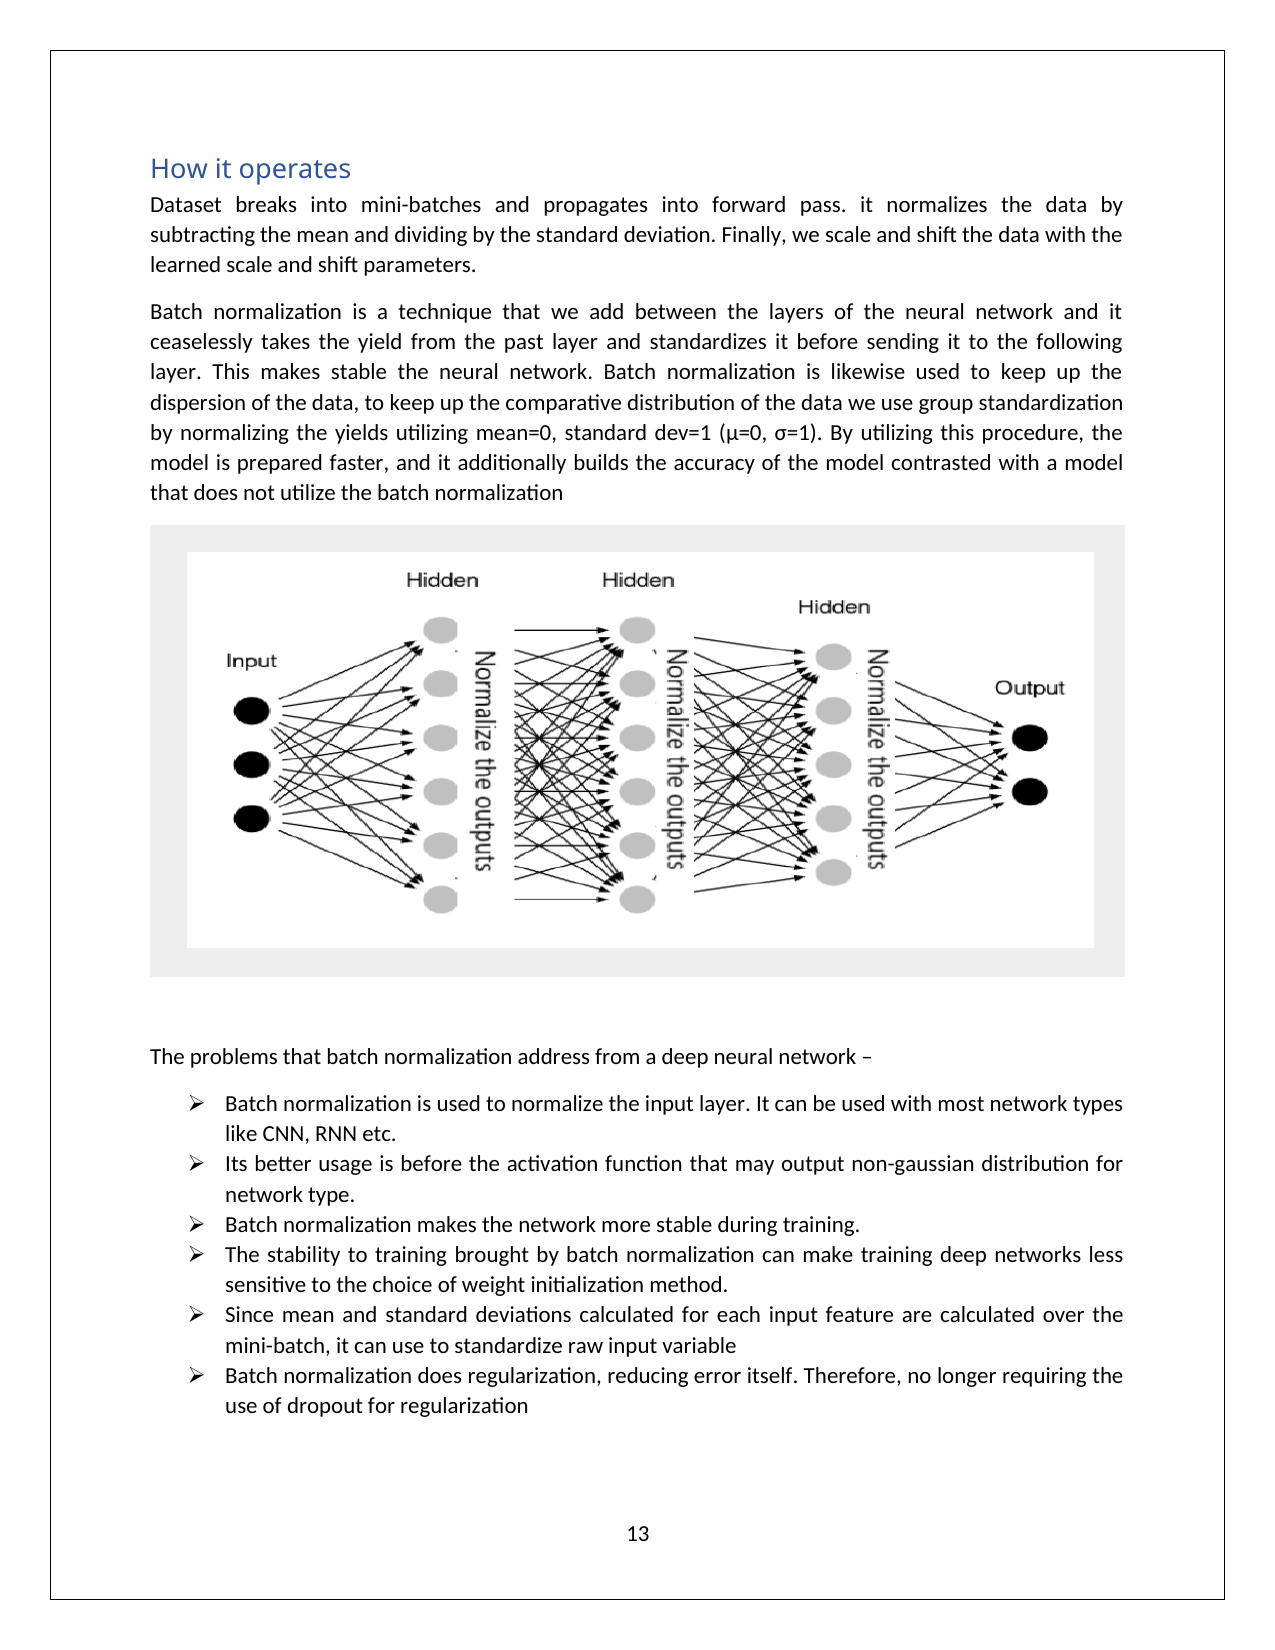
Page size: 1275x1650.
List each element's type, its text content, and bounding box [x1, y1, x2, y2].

list Batch normalization makes the network more stable during training. [187, 1210, 1125, 1238]
list Batch normalization is used to normalize the input layer. It can be used with most network types like CNN, RNN etc. [187, 1089, 1125, 1147]
list Since mean and standard deviations calculated for each input feature are calculated over the mini-batch, it can use to standardize raw input variable [187, 1301, 1125, 1359]
subtitle How it operates [150, 150, 1125, 187]
list The stability to training brought by batch normalization can make training deep networks less sensitive to the choice of weight initialization method. [187, 1240, 1125, 1298]
list Its better usage is before the activation function that may output non-gaussian distribution for network type. [187, 1149, 1125, 1208]
text Batch normalization is a technique that we add between the layers of the neural network and it ceaselessly takes the yield from the past layer and standardizes it before sending it to the following layer. This makes stable the neural network. Batch normalization is likewise used to keep up the dispersion of the data, to keep up the comparative distribution of the data we use group standardization by normalizing the yields utilizing mean=0, standard dev=1 (μ=0, σ=1). By utilizing this procedure, the model is prepared faster, and it additionally builds the accuracy of the model contrasted with a model that does not utilize the batch normalization [150, 297, 1125, 506]
picture [150, 525, 1125, 977]
list Batch normalization does regularization, reducing error itself. Therefore, no longer requiring the use of dropout for regularization [187, 1361, 1125, 1419]
text The problems that batch normalization address from a deep neural network – [150, 1042, 1125, 1070]
text Dataset breaks into mini-batches and propagates into forward pass. it normalizes the data by subtracting the mean and dividing by the standard deviation. Finally, we scale and shift the data with the learned scale and shift parameters. [150, 190, 1125, 278]
